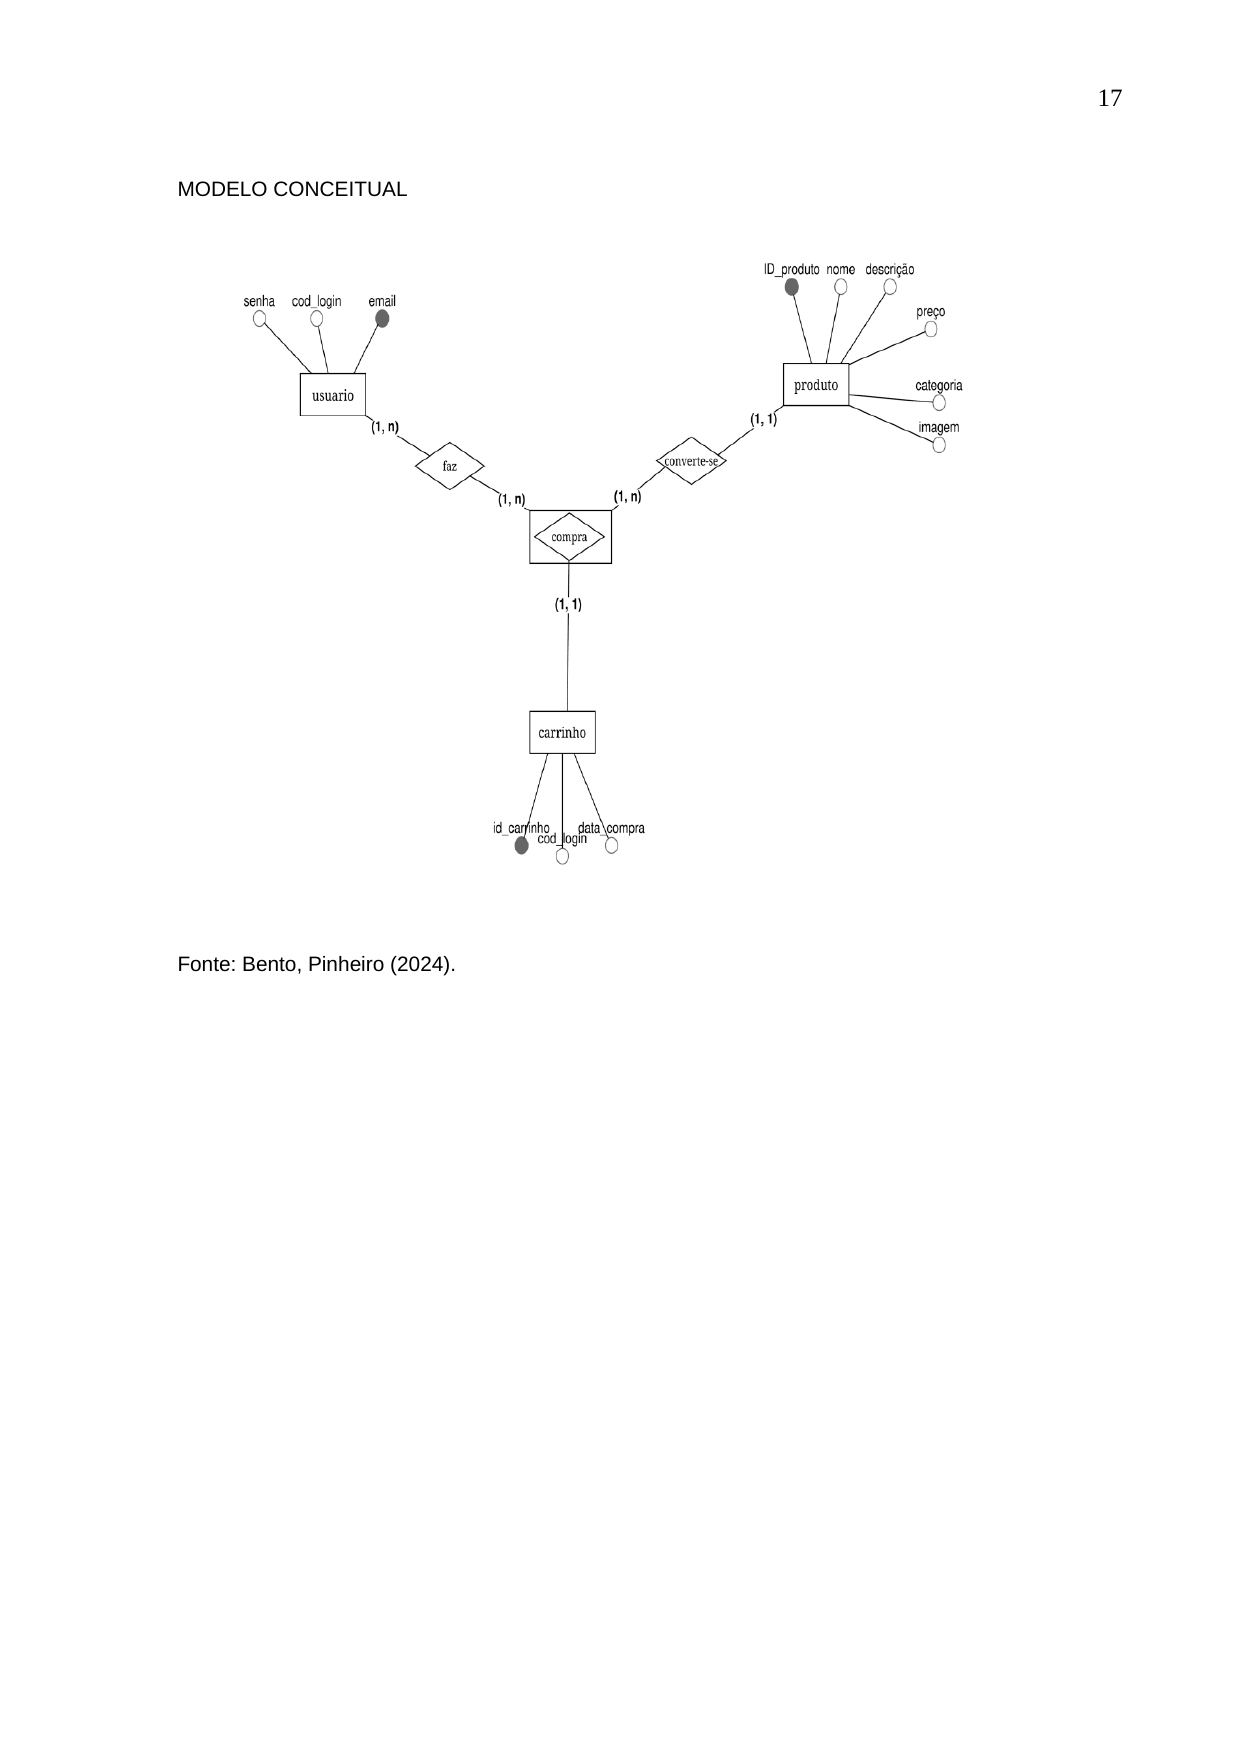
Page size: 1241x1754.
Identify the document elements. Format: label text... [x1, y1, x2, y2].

picture [177, 242, 1040, 908]
text Fonte: Bento, Pinheiro (2024). [177, 951, 1122, 975]
text MODELO CONCEITUAL [177, 177, 1122, 201]
